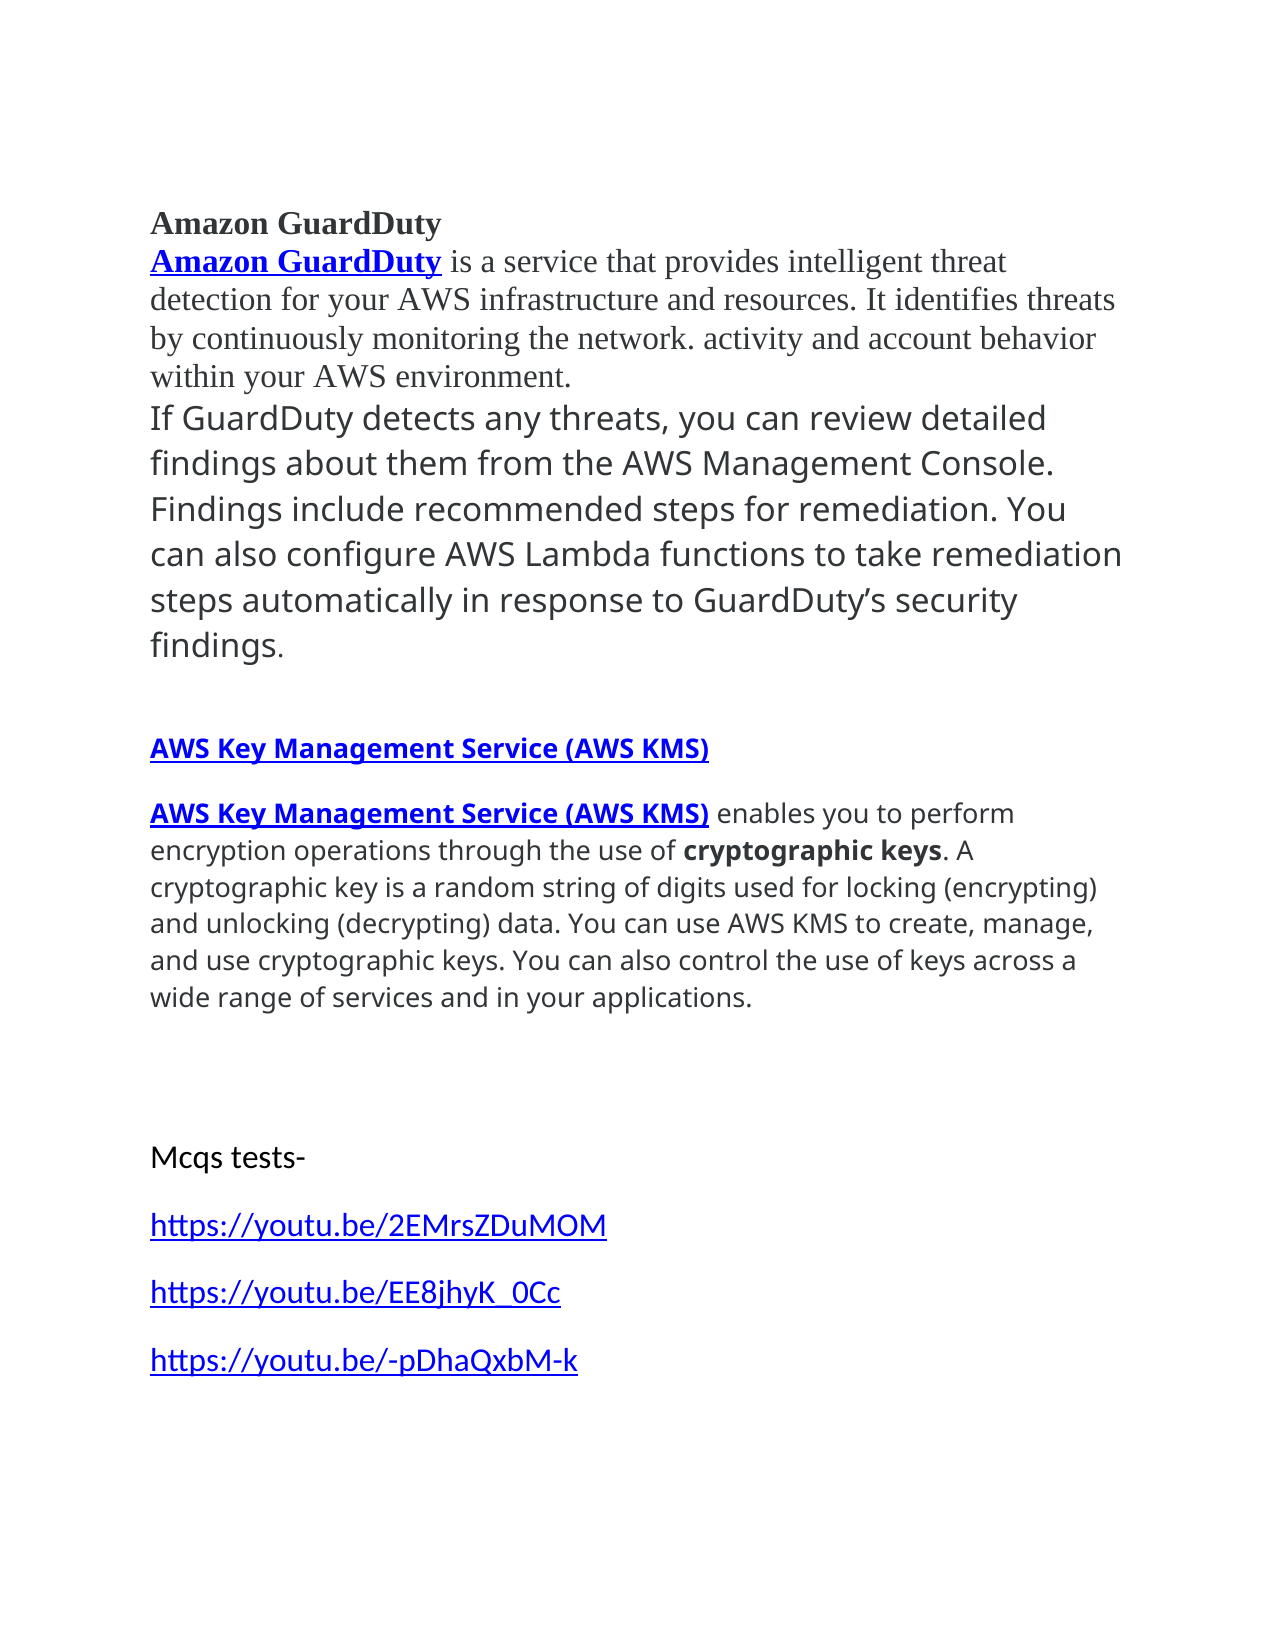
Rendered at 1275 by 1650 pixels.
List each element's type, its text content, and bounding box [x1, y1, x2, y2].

text https://youtu.be/-pDhaQxbM-k [150, 1339, 1125, 1380]
text https://youtu.be/EE8jhyK_0Cc [150, 1271, 1125, 1312]
text https://youtu.be/2EMrsZDuMOM [150, 1204, 1125, 1244]
text Amazon GuardDuty is a service that provides intelligent threat detection for your AWS infrastructure and resources. It identifies threats by continuously monitoring the network. activity and account behavior within your AWS environment. [150, 241, 1125, 395]
text If GuardDuty detects any threats, you can review detailed findings about them from the AWS Management Console. Findings include recommended steps for remediation. You can also configure AWS Lambda functions to take remediation steps automatically in response to GuardDuty’s security findings. [277, 395, 1125, 667]
text Amazon GuardDuty [150, 203, 1125, 241]
text Mcqs tests- [150, 1136, 1125, 1177]
text AWS Key Management Service (AWS KMS) [150, 729, 1125, 766]
text AWS Key Management Service (AWS KMS) enables you to perform encryption operations through the use of cryptographic keys. A cryptographic key is a random string of digits used for locking (encrypting) and unlocking (decrypting) data. You can use AWS KMS to create, manage, and use cryptographic keys. You can also control the use of keys across a wide range of services and in your applications. [753, 794, 1125, 1016]
